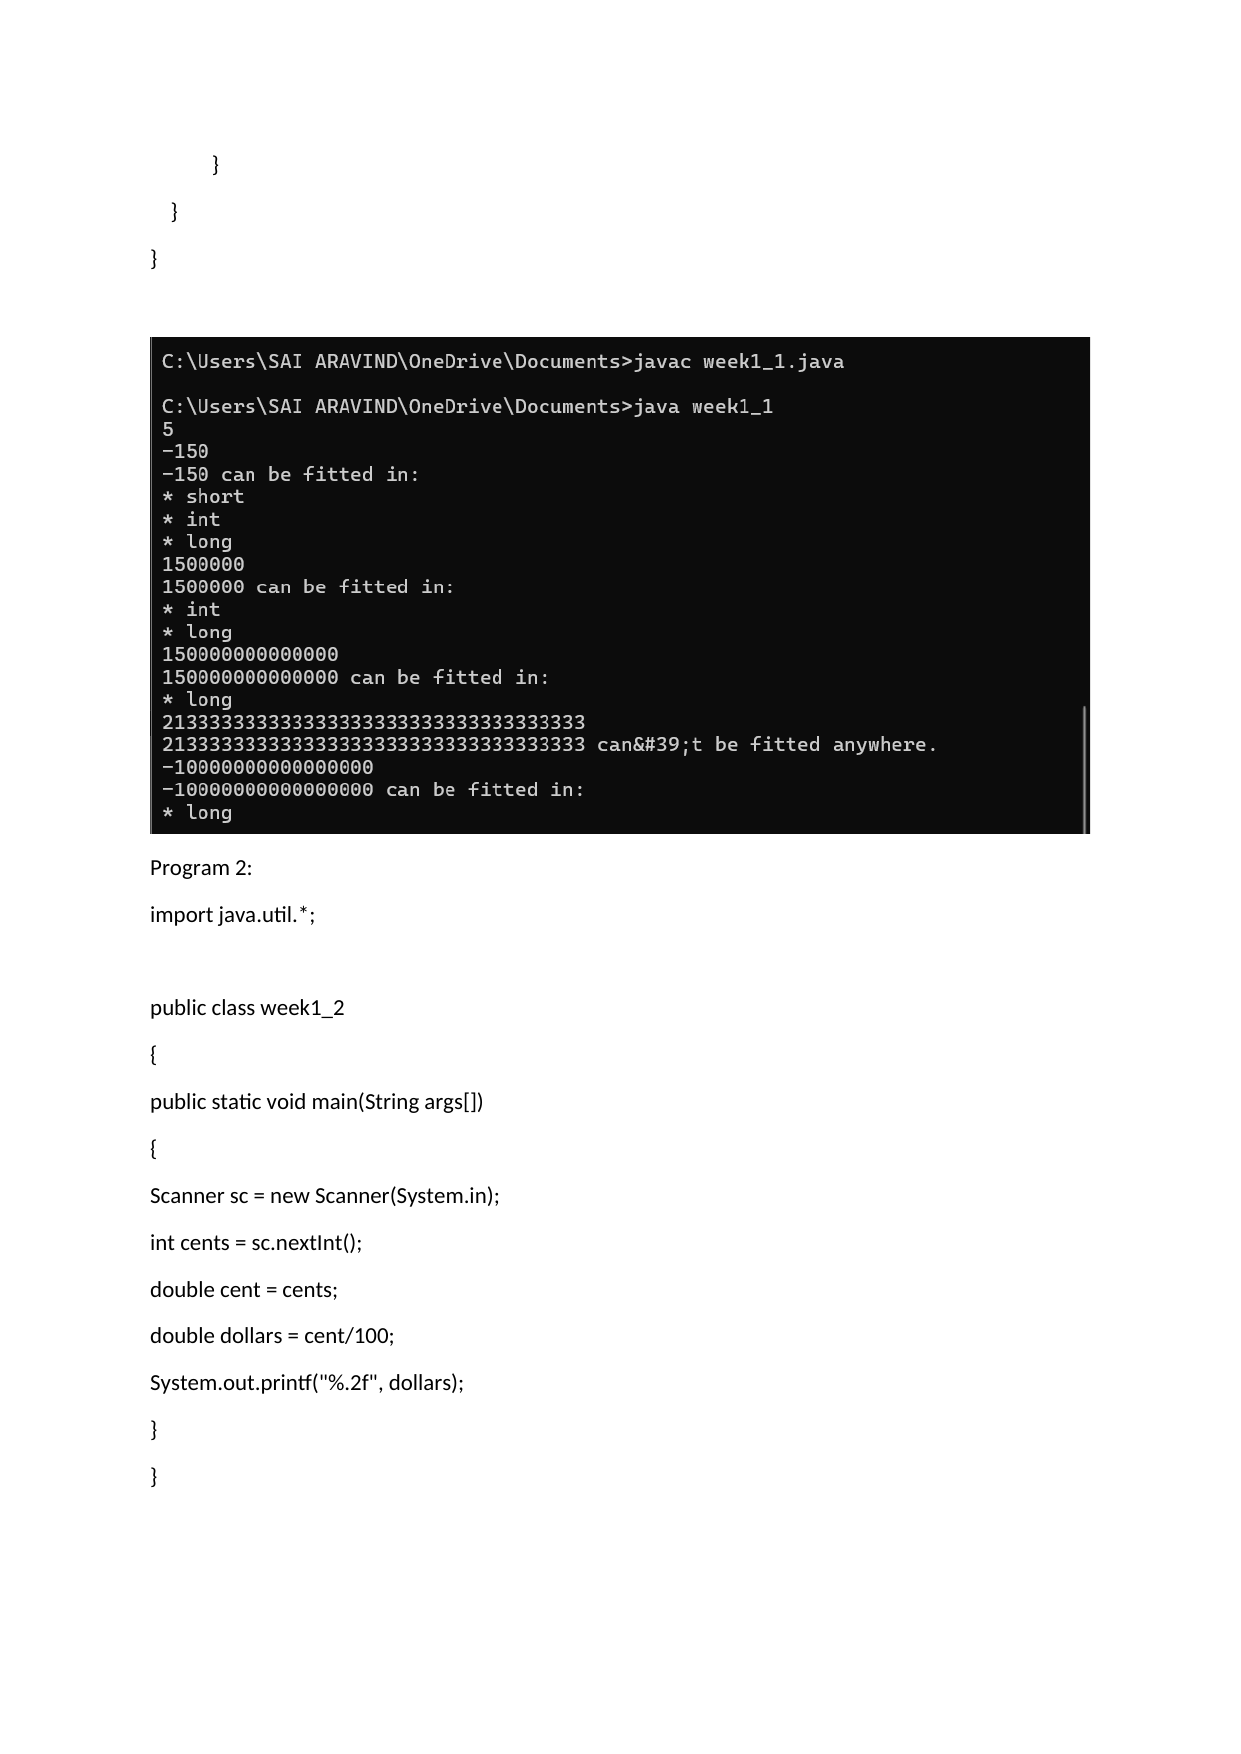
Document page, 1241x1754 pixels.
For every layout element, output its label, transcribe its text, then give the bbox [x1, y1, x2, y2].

text { [150, 1134, 1090, 1162]
text public class week1_2 [150, 993, 1090, 1022]
text } [150, 1415, 1090, 1443]
text int cents = sc.nextInt(); [150, 1228, 1090, 1256]
text } [150, 197, 1090, 225]
text { [150, 1040, 1090, 1068]
picture [150, 337, 1091, 834]
text public static void main(String args[]) [150, 1087, 1090, 1115]
text System.out.printf("%.2f", dollars); [150, 1368, 1090, 1397]
text import java.util.*; [150, 900, 1090, 928]
text Program 2: [150, 853, 1090, 881]
text double cent = cents; [150, 1275, 1090, 1303]
text } [150, 244, 1090, 272]
text Scanner sc = new Scanner(System.in); [150, 1181, 1090, 1209]
text } [150, 150, 1090, 178]
text double dollars = cent/100; [150, 1322, 1090, 1350]
text } [150, 1462, 1090, 1490]
